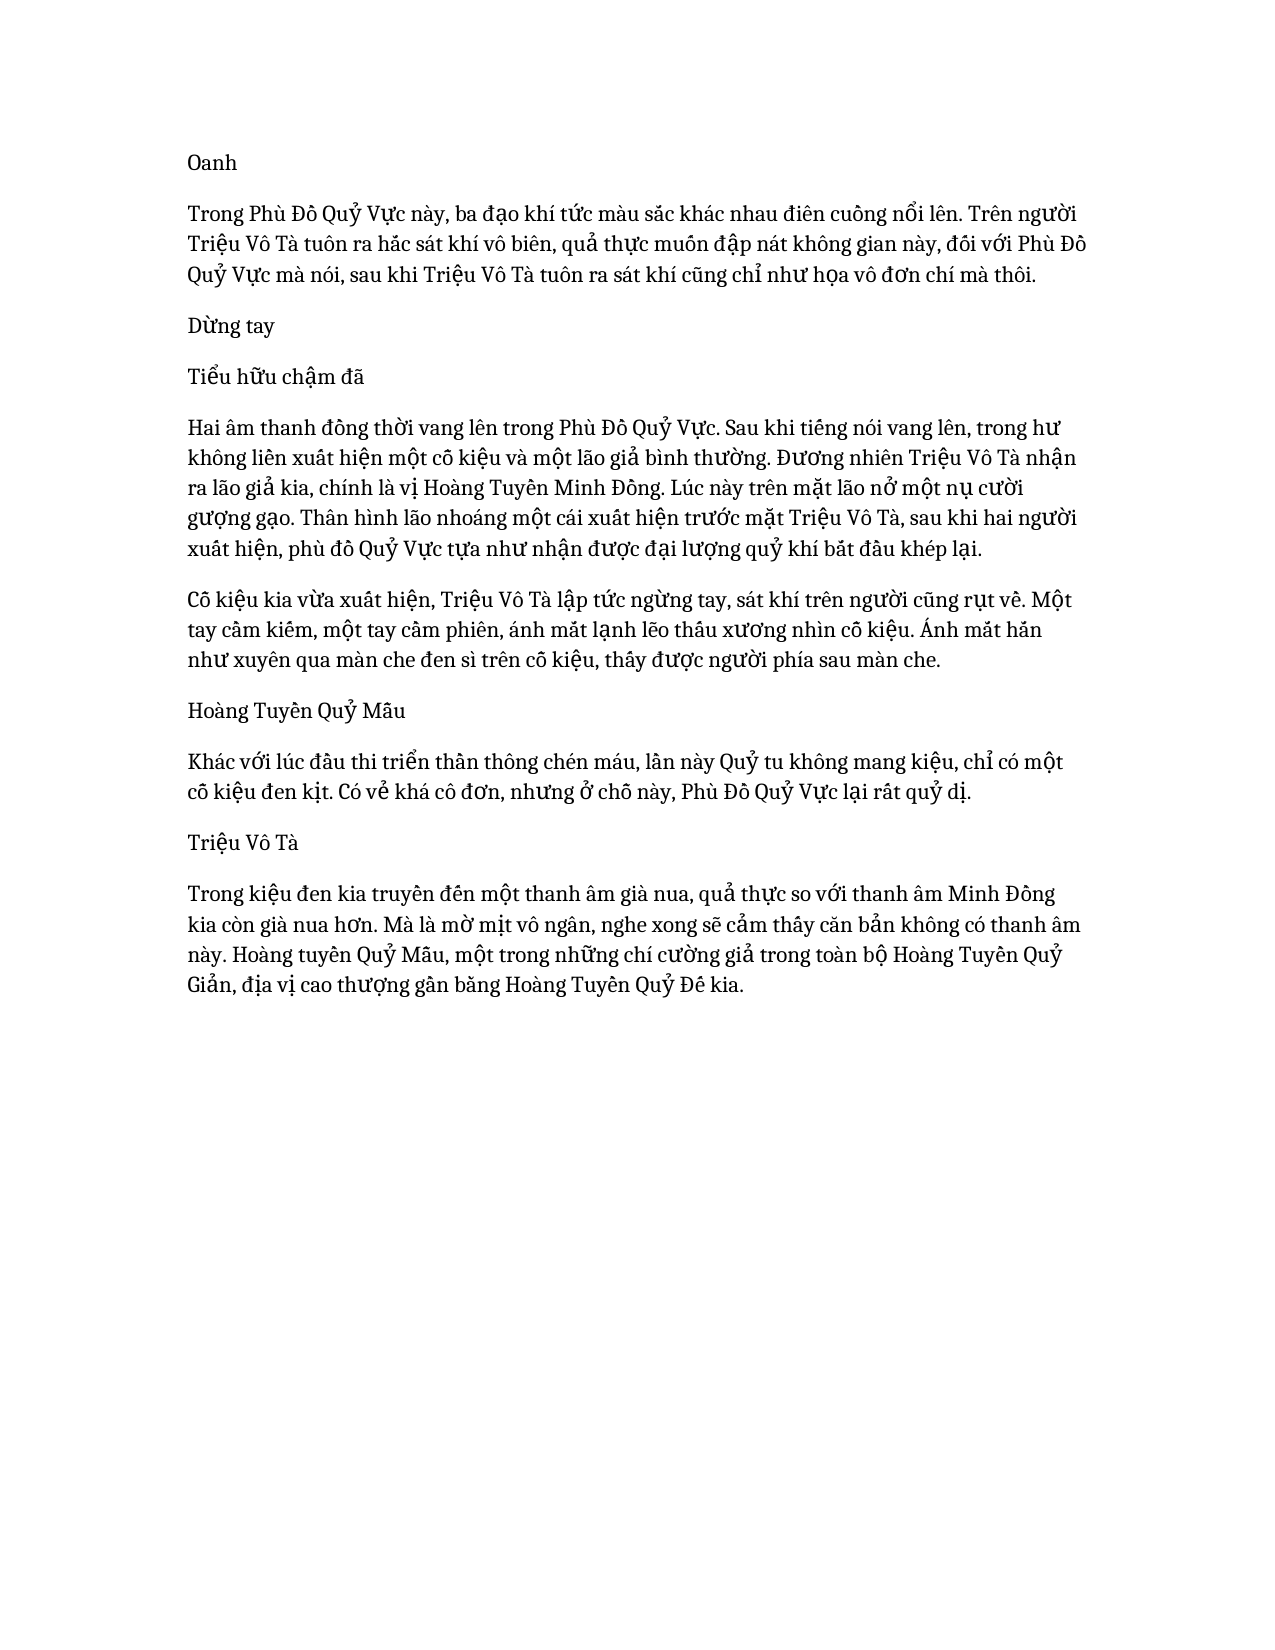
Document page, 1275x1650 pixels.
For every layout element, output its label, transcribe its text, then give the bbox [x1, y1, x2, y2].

text Trong Phù Đồ Quỷ Vực này, ba đạo khí tức màu sắc khác nhau điên cuồng nổi lên. Trên người Triệu Vô Tà tuôn ra hắc sát khí vô biên, quả thực muốn đập nát không gian này, đối với Phù Đồ Quỷ Vực mà nói, sau khi Triệu Vô Tà tuôn ra sát khí cũng chỉ như họa vô đơn chí mà thôi. [187, 201, 1087, 288]
text Tiểu hữu chậm đã [187, 363, 1087, 390]
text Khác với lúc đầu thi triển thần thông chén máu, lần này Quỷ tu không mang kiệu, chỉ có một cỗ kiệu đen kịt. Có vẻ khá cô đơn, nhưng ở chỗ này, Phù Đồ Quỷ Vực lại rất quỷ dị. [187, 749, 1087, 806]
text Trong kiệu đen kia truyền đến một thanh âm già nua, quả thực so với thanh âm Minh Đồng kia còn già nua hơn. Mà là mờ mịt vô ngân, nghe xong sẽ cảm thấy căn bản không có thanh âm này. Hoàng tuyền Quỷ Mẫu, một trong những chí cường giả trong toàn bộ Hoàng Tuyền Quỷ Giản, địa vị cao thượng gần bằng Hoàng Tuyền Quỷ Đế kia. [187, 881, 1087, 998]
text Cỗ kiệu kia vừa xuất hiện, Triệu Vô Tà lập tức ngừng tay, sát khí trên người cũng rụt về. Một tay cầm kiếm, một tay cầm phiên, ánh mắt lạnh lẽo thấu xương nhìn cỗ kiệu. Ánh mắt hắn như xuyên qua màn che đen sì trên cỗ kiệu, thấy được người phía sau màn che. [187, 586, 1087, 673]
text Dừng tay [187, 312, 1087, 339]
text Oanh [187, 150, 1087, 176]
text Hoàng Tuyền Quỷ Mẫu [187, 698, 1087, 724]
text Hai âm thanh đồng thời vang lên trong Phù Đồ Quỷ Vực. Sau khi tiếng nói vang lên, trong hư không liền xuất hiện một cỗ kiệu và một lão giả bình thường. Đương nhiên Triệu Vô Tà nhận ra lão giả kia, chính là vị Hoàng Tuyền Minh Đồng. Lúc này trên mặt lão nở một nụ cười gượng gạo. Thân hình lão nhoáng một cái xuất hiện trước mặt Triệu Vô Tà, sau khi hai người xuất hiện, phù đồ Quỷ Vực tựa như nhận được đại lượng quỷ khí bắt đầu khép lại. [187, 414, 1087, 562]
text Triệu Vô Tà [187, 830, 1087, 857]
